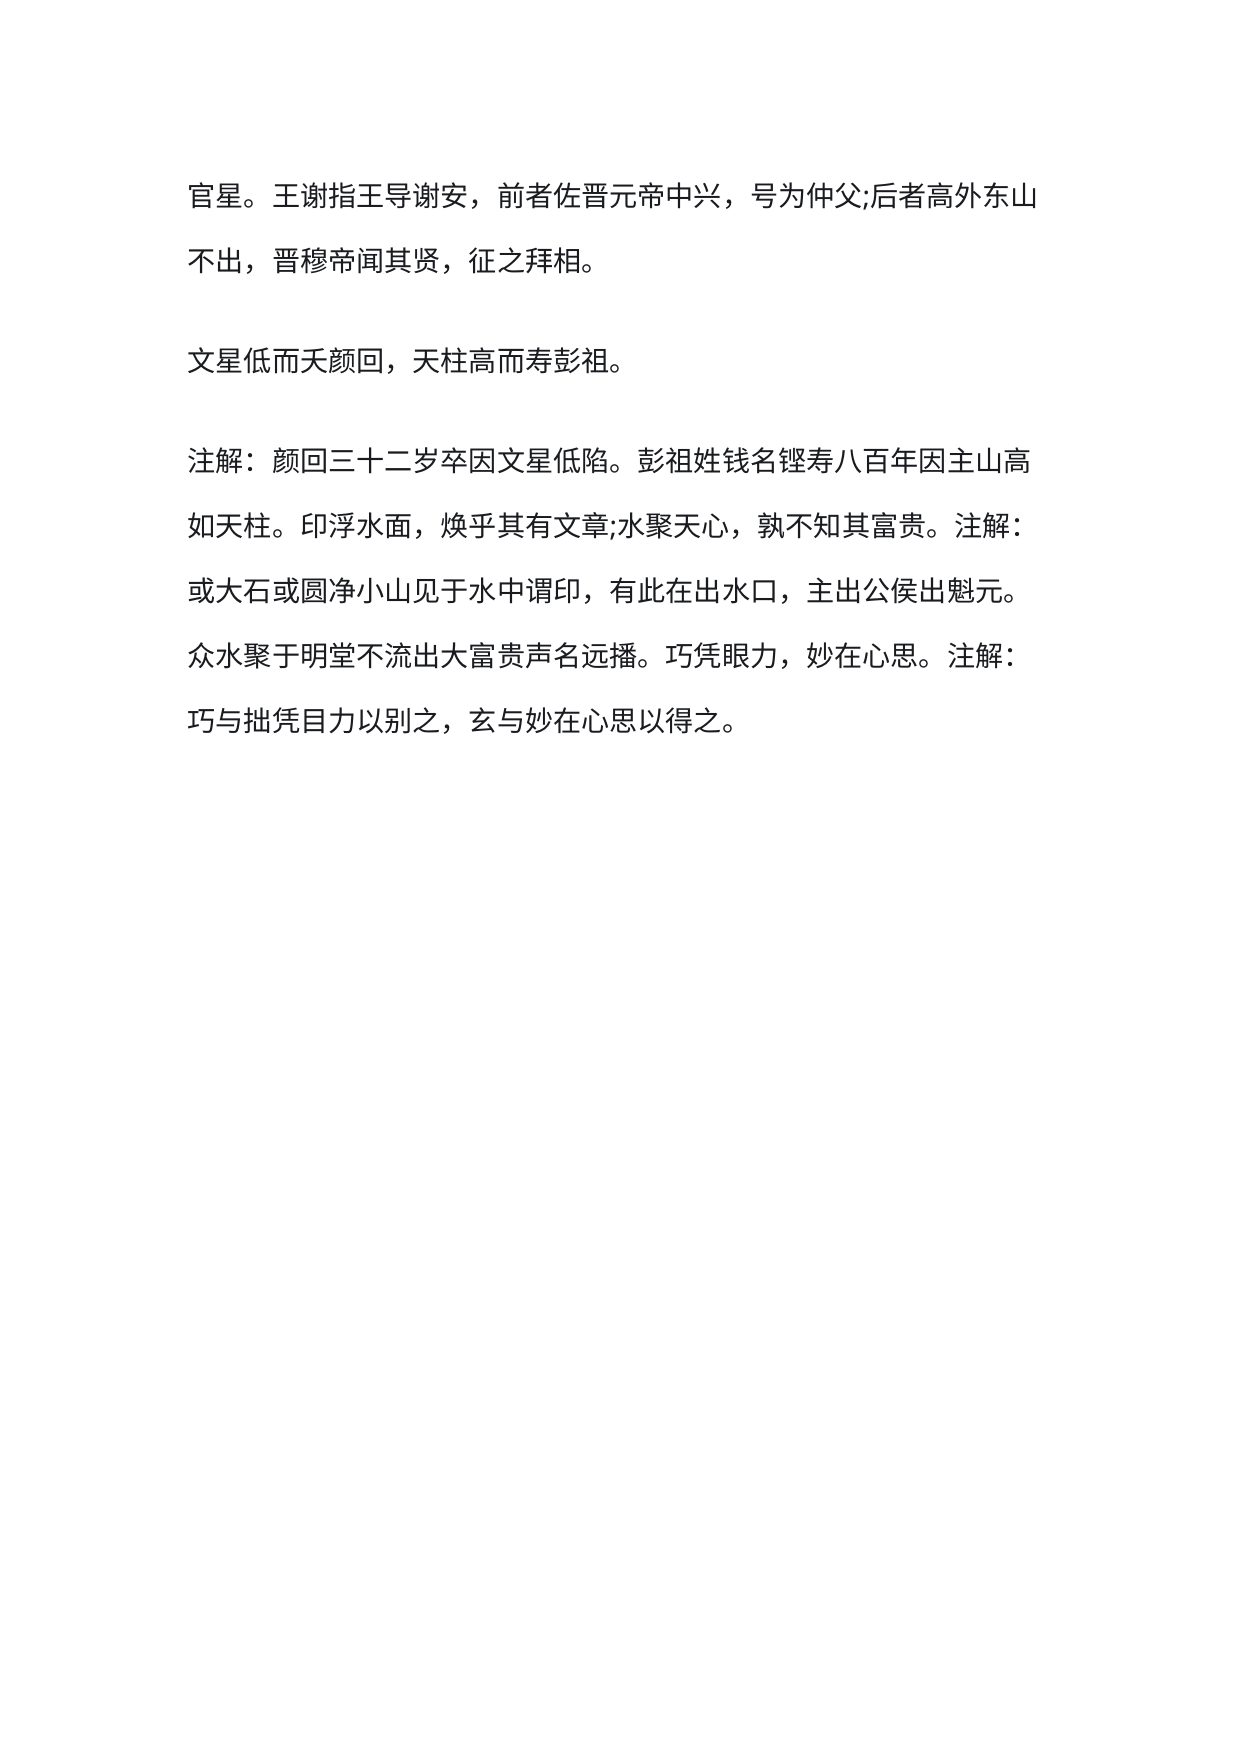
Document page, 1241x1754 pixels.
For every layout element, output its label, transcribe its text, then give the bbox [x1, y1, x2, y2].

text 文星低而夭颜回，天柱高而寿彭祖。 [187, 327, 1053, 392]
text 注解：颜回三十二岁卒因文星低陷。彭祖姓钱名铿寿八百年因主山高如天柱。印浮水面，焕乎其有文章;水聚天心，孰不知其富贵。注解：或大石或圆净小山见于水中谓印，有此在出水口，主出公侯出魁元。众水聚于明堂不流出大富贵声名远播。巧凭眼力，妙在心思。注解：巧与拙凭目力以别之，玄与妙在心思以得之。 [187, 427, 1053, 752]
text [187, 162, 1053, 292]
